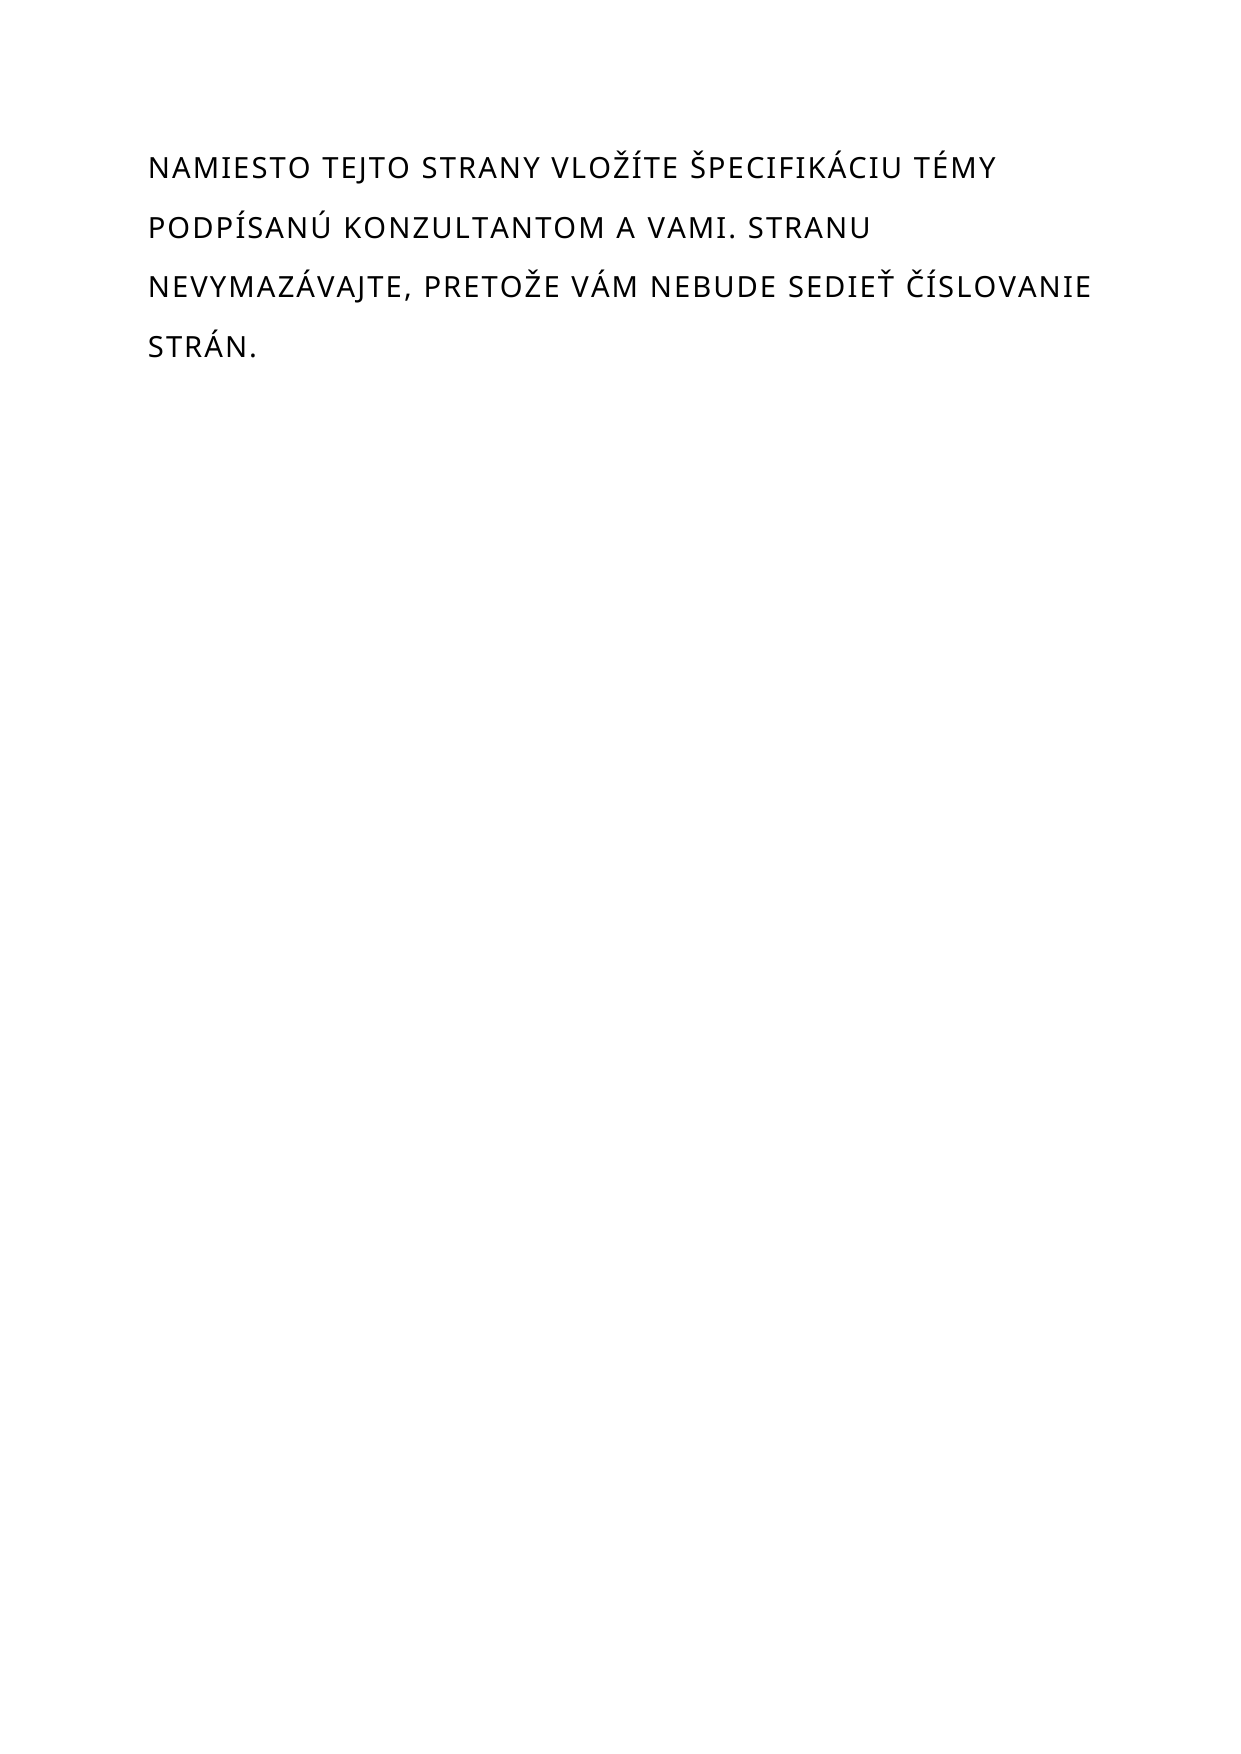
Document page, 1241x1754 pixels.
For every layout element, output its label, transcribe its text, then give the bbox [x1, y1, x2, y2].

text namiesto tejto strany vložíte špecifikáciu témy podpísanú konzultantom a vami. Stranu nevymazávajte, pretože vám nebude sedieť číslovanie strán. [148, 148, 1092, 366]
